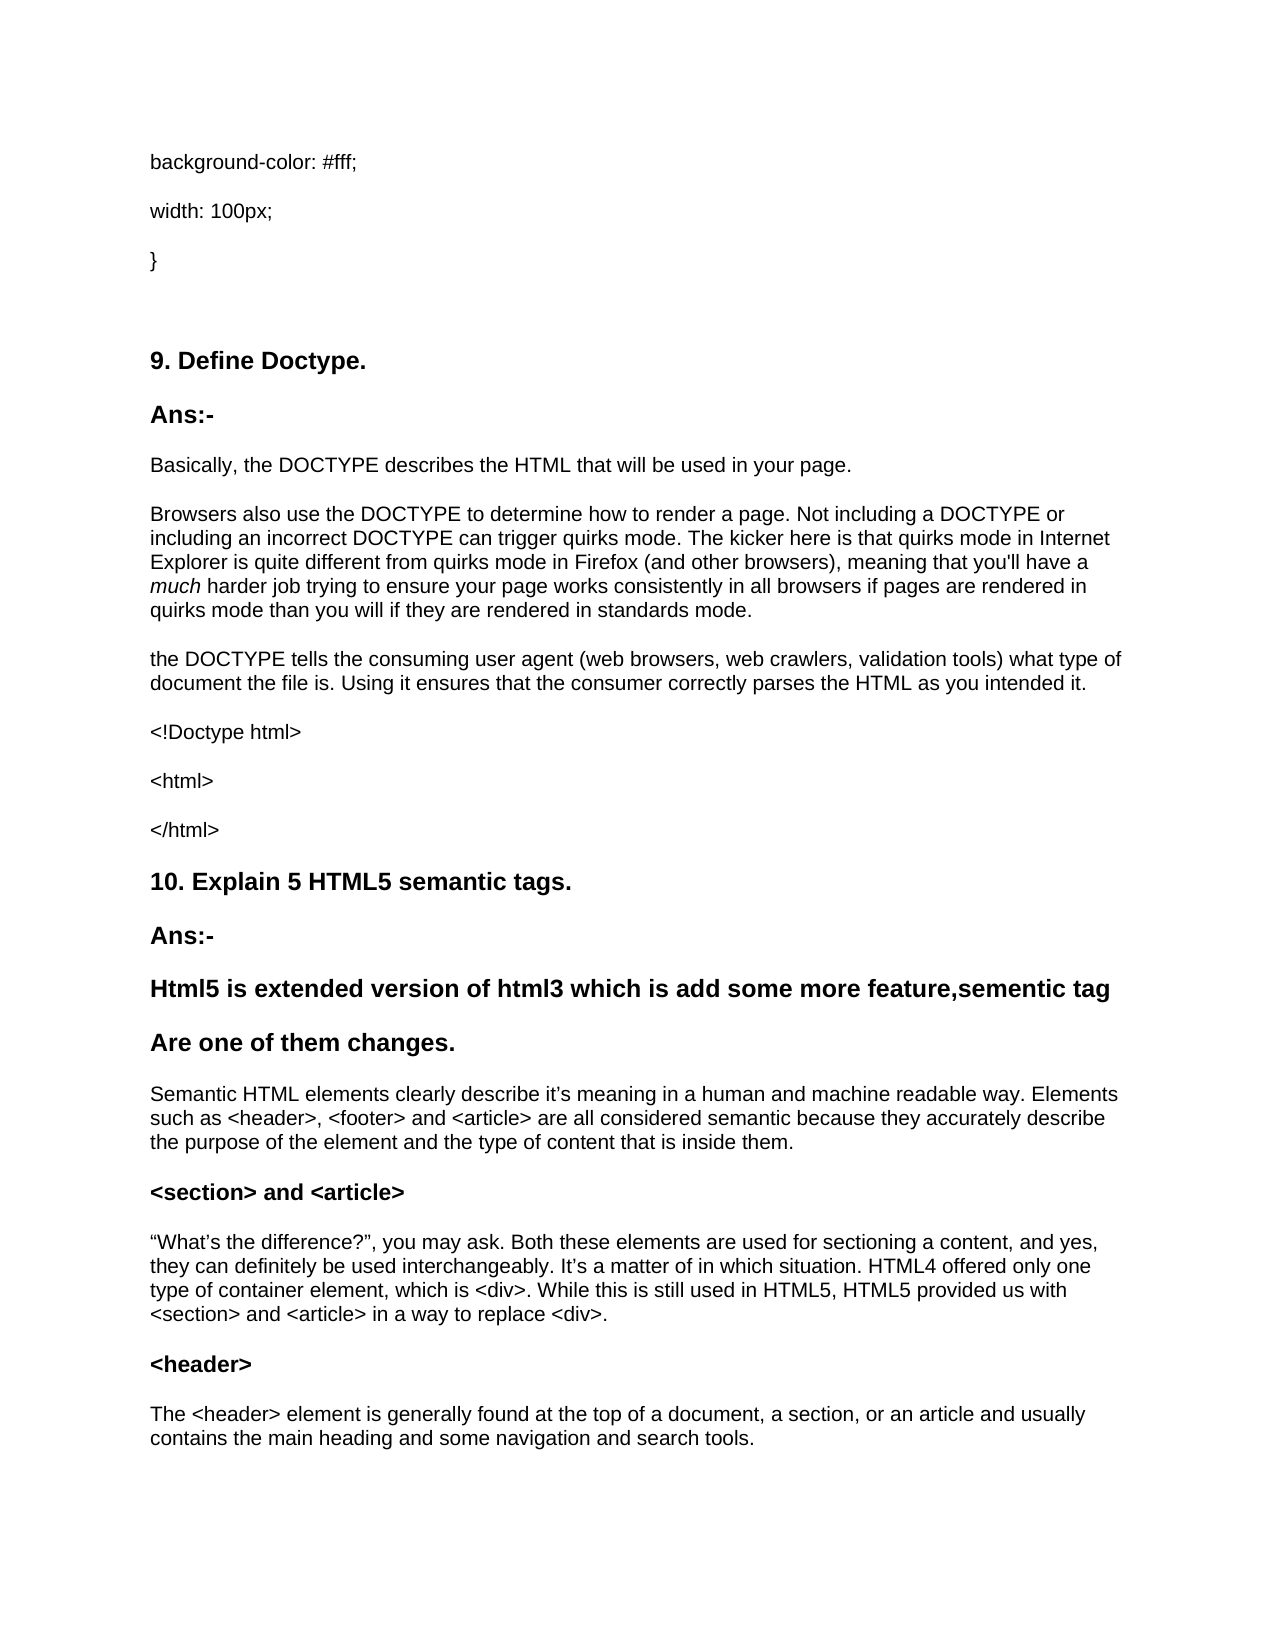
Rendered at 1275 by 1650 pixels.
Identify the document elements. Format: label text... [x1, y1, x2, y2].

text Browsers also use the DOCTYPE to determine how to render a page. Not including a DOCTYPE or including an incorrect DOCTYPE can trigger quirks mode. The kicker here is that quirks mode in Internet Explorer is quite different from quirks mode in Firefox (and other browsers), meaning that you'll have a much harder job trying to ensure your page works consistently in all browsers if pages are rendered in quirks mode than you will if they are rendered in standards mode. [150, 502, 1125, 622]
text <!Doctype html> [150, 720, 1125, 744]
text 10. Explain 5 HTML5 semantic tags. [150, 867, 1125, 896]
text the DOCTYPE tells the consuming user agent (web browsers, web crawlers, validation tools) what type of document the file is. Using it ensures that the consumer correctly parses the HTML as you intended it. [150, 647, 1125, 695]
subtitle <section> and <article> [150, 1179, 1125, 1205]
subtitle <header> [150, 1351, 1125, 1377]
text “What’s the difference?”, you may ask. Both these elements are used for sectioning a content, and yes, they can definitely be used interchangeably. It’s a matter of in which situation. HTML4 offered only one type of container element, which is <div>. While this is still used in HTML5, HTML5 provided us with <section> and <article> in a way to replace <div>. [150, 1230, 1125, 1326]
text width: 100px; [150, 199, 1125, 223]
text background-color: #fff; [150, 150, 1125, 174]
text } [150, 248, 1125, 272]
text Html5 is extended version of html3 which is add some more feature,sementic tag [150, 974, 1125, 1003]
text 9. Define Doctype. [150, 346, 1125, 374]
text <html> [150, 769, 1125, 793]
text Semantic HTML elements clearly describe it’s meaning in a human and machine readable way. Elements such as <header>, <footer> and <article> are all considered semantic because they accurately describe the purpose of the element and the type of content that is inside them. [150, 1082, 1125, 1154]
text Are one of them changes. [150, 1028, 1125, 1057]
text Ans:- [150, 921, 1125, 949]
text The <header> element is generally found at the top of a document, a section, or an article and usually contains the main heading and some navigation and search tools. [150, 1402, 1125, 1450]
text Basically, the DOCTYPE describes the HTML that will be used in your page. [150, 453, 1125, 477]
text Ans:- [150, 399, 1125, 428]
text </html> [150, 818, 1125, 842]
